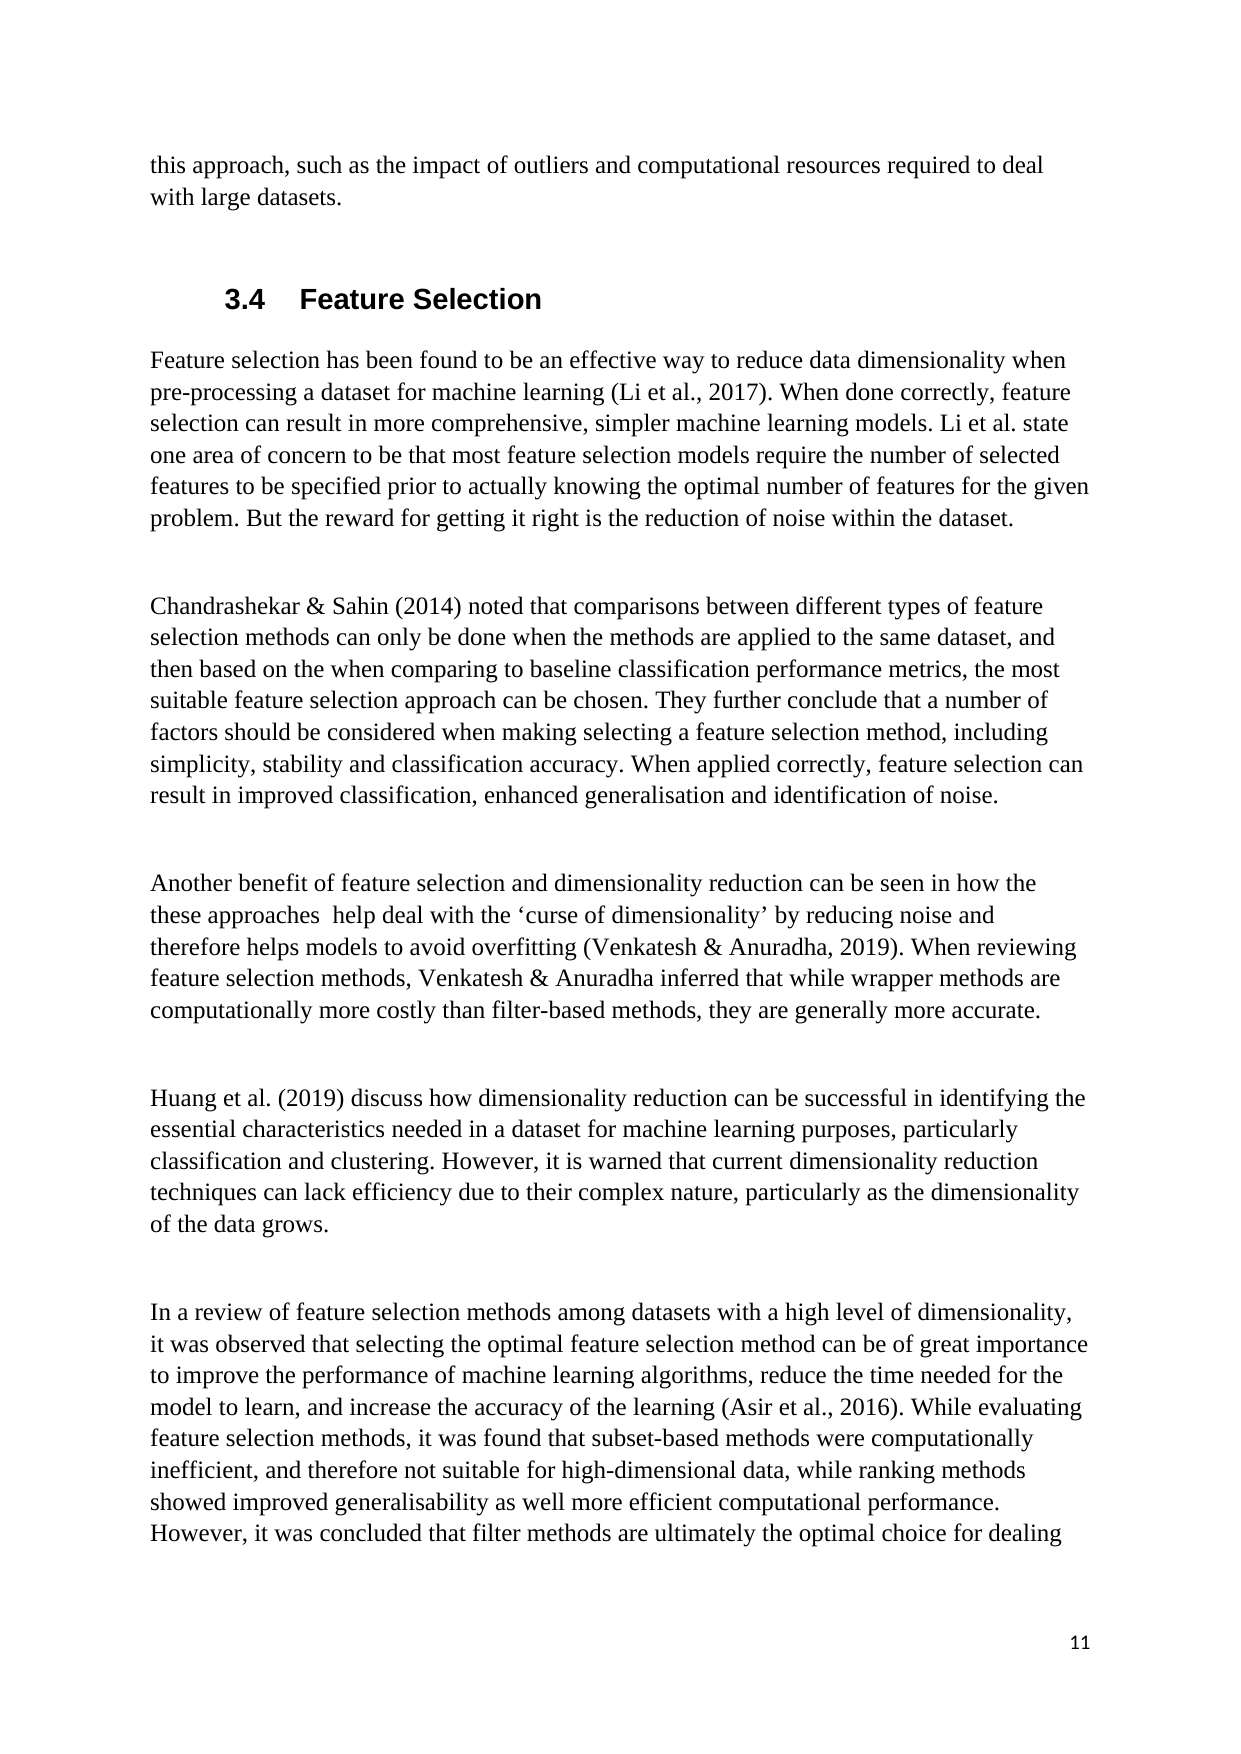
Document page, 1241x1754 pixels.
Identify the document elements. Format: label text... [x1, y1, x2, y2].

text Feature selection has been found to be an effective way to reduce data dimensionality when pre-processing a dataset for machine learning (Li et al., 2017). When done correctly, feature selection can result in more comprehensive, simpler machine learning models. Li et al. state one area of concern to be that most feature selection models require the number of selected features to be specified prior to actually knowing the optimal number of features for the given problem. But the reward for getting it right is the reduction of noise within the dataset. [150, 345, 1090, 532]
text Huang et al. (2019) discuss how dimensionality reduction can be successful in identifying the essential characteristics needed in a dataset for machine learning purposes, particularly classification and clustering. However, it is warned that current dimensionality reduction techniques can lack efficiency due to their complex nature, particularly as the dimensionality of the data grows. [150, 1083, 1090, 1238]
subtitle Feature Selection [224, 282, 1090, 316]
text Chandrashekar & Sahin (2014) noted that comparisons between different types of feature selection methods can only be done when the methods are applied to the same dataset, and then based on the when comparing to baseline classification performance metrics, the most suitable feature selection approach can be chosen. They further conclude that a number of factors should be considered when making selecting a feature selection method, including simplicity, stability and classification accuracy. When applied correctly, feature selection can result in improved classification, enhanced generalisation and identification of noise. [150, 591, 1090, 809]
text Another benefit of feature selection and dimensionality reduction can be seen in how the these approaches help deal with the ‘curse of dimensionality’ by reducing noise and therefore helps models to avoid overfitting (Venkatesh & Anuradha, 2019). When reviewing feature selection methods, Venkatesh & Anuradha inferred that while wrapper methods are computationally more costly than filter-based methods, they are generally more accurate. [150, 868, 1090, 1023]
